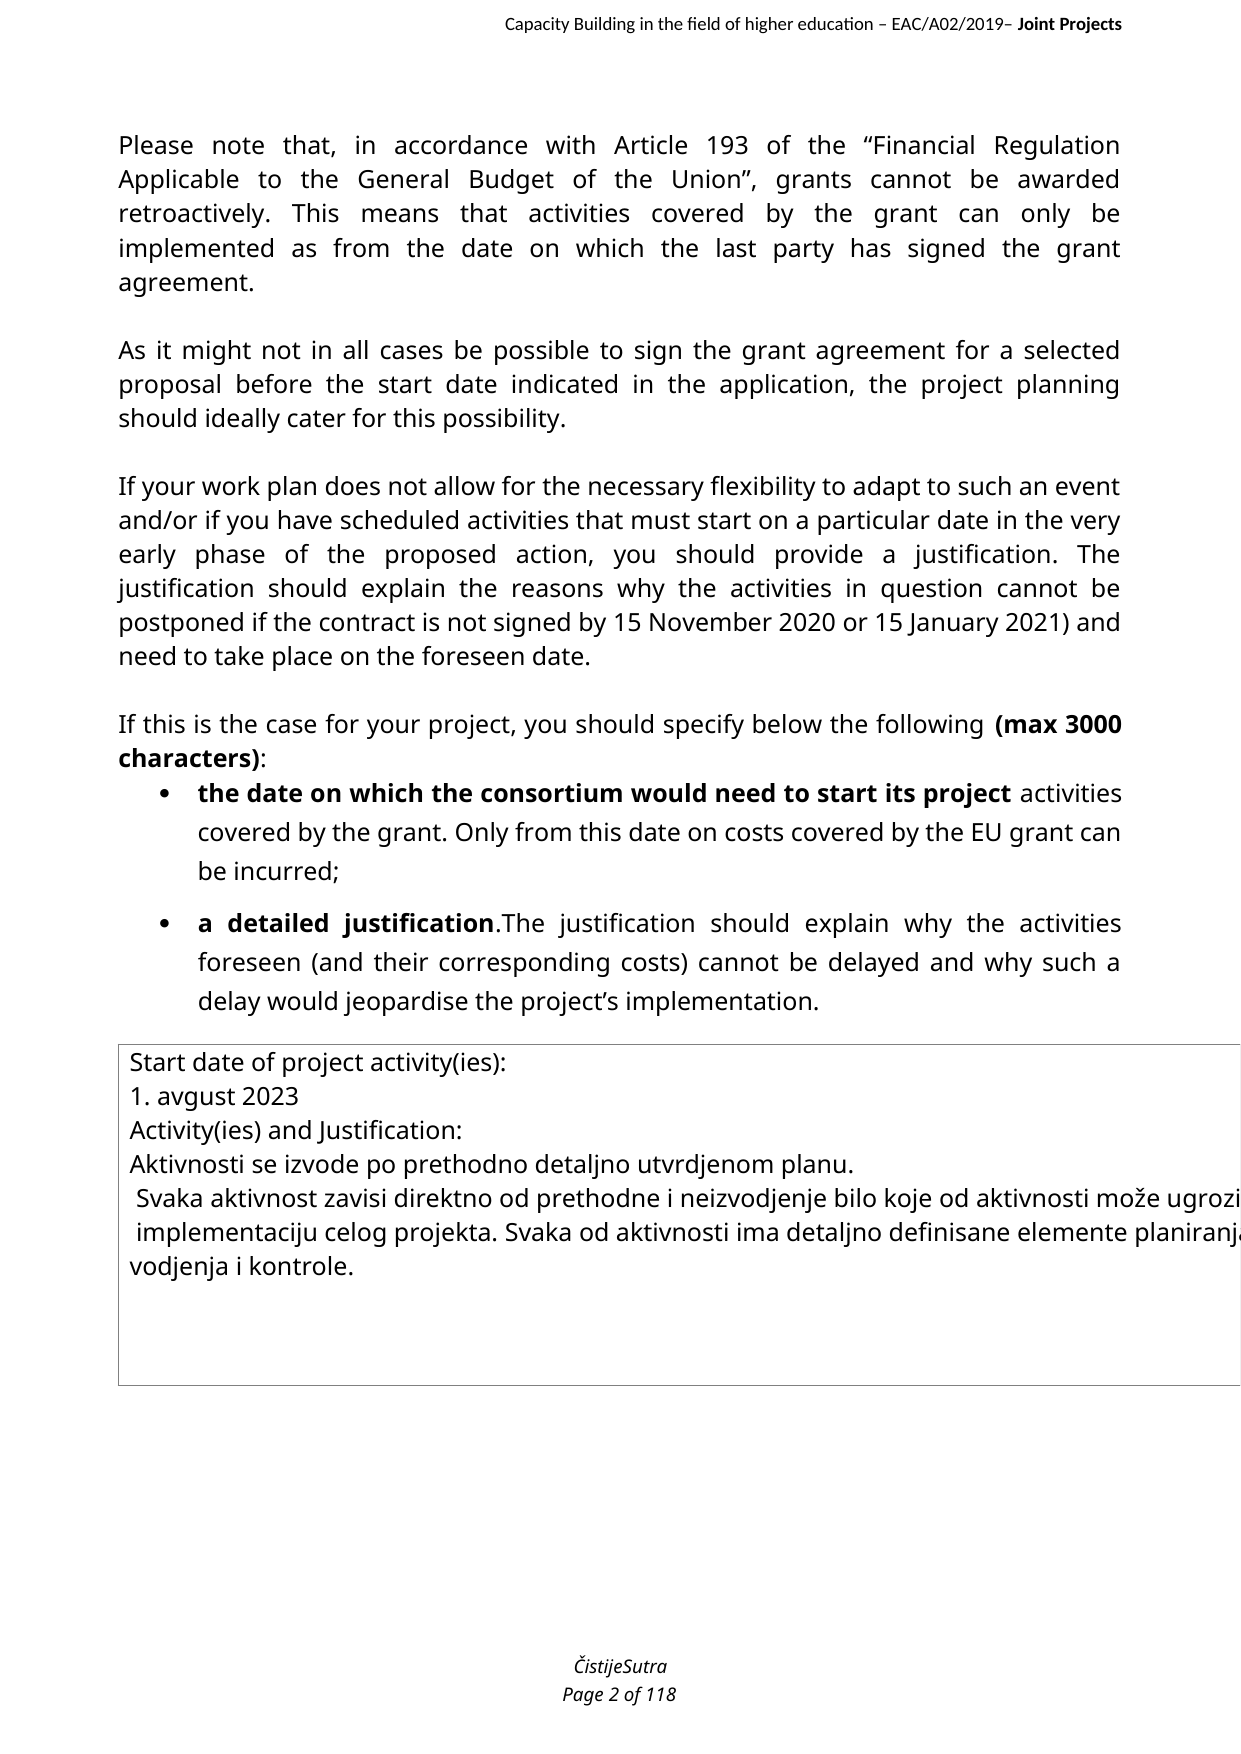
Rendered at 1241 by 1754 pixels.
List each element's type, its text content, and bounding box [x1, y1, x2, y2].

text As it might not in all cases be possible to sign the grant agreement for a selected proposal before the start date indicated in the application, the project planning should ideally cater for this possibility. [118, 332, 1122, 434]
text Please note that, in accordance with Article 193 of the “Financial Regulation Applicable to the General Budget of the Union”, grants cannot be awarded retroactively. This means that activities covered by the grant can only be implemented as from the date on which the last party has signed the grant agreement. [118, 128, 1122, 298]
list a detailed justification.The justification should explain why the activities foreseen (and their corresponding costs) cannot be delayed and why such a delay would jeopardise the project’s implementation. [160, 905, 1122, 1018]
table_header Start date of project activity(ies): 1. avgust 2023 Activity(ies) and Justification: Aktivnosti se izvode po prethodno detaljno utvrdjenom planu. Svaka aktivnost zavisi direktno od prethodne i neizvodjenje bilo koje od aktivnosti može ugroziti implementaciju celog projekta. Svaka od aktivnosti ima detaljno definisane elemente planiranja, organizovanja, vodjenja i kontrole. [119, 1045, 1240, 1385]
text If this is the case for your project, you should specify below the following (max 3000 characters): [118, 707, 1122, 775]
list the date on which the consortium would need to start its project activities covered by the grant. Only from this date on costs covered by the EU grant can be incurred; [160, 775, 1122, 888]
text If your work plan does not allow for the necessary flexibility to adapt to such an event and/or if you have scheduled activities that must start on a particular date in the very early phase of the proposed action, you should provide a justification. The justification should explain the reasons why the activities in question cannot be postponed if the contract is not signed by 15 November 2020 or 15 January 2021) and need to take place on the foreseen date. [118, 469, 1122, 673]
